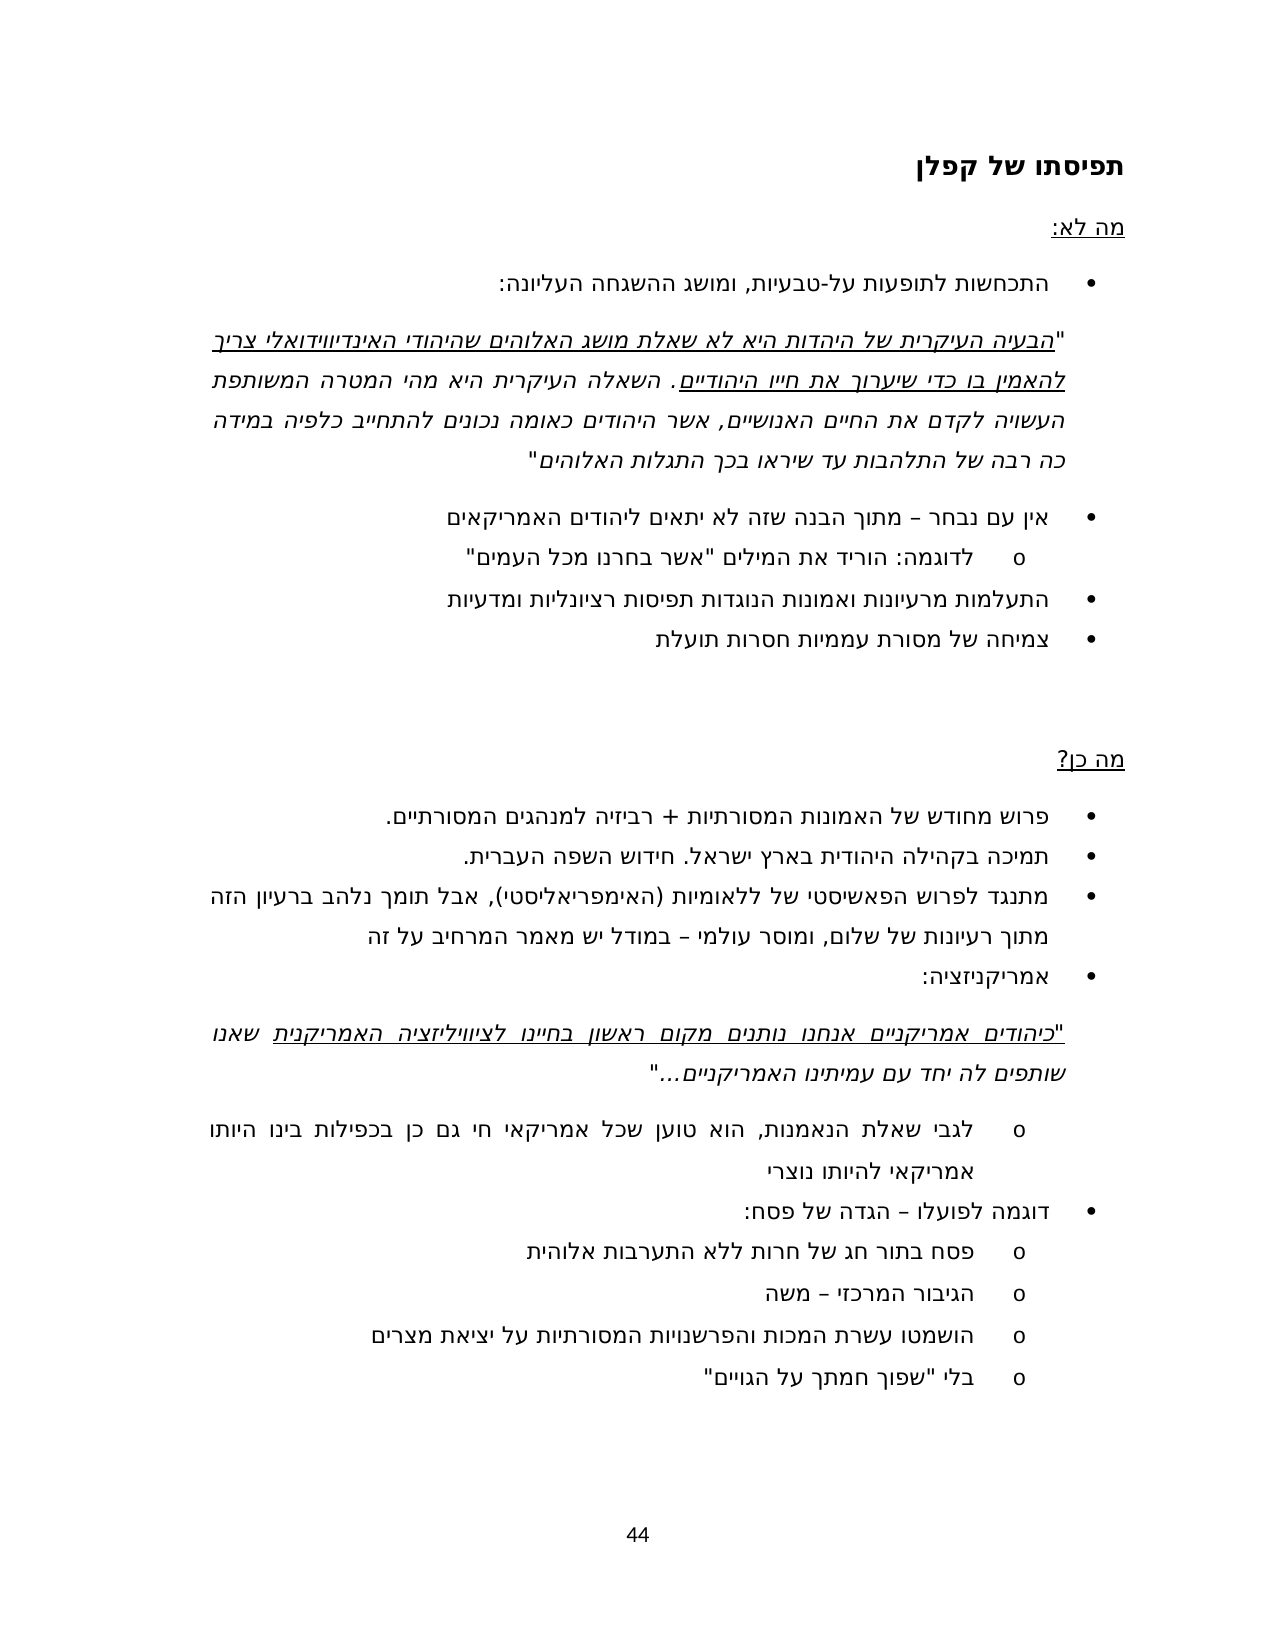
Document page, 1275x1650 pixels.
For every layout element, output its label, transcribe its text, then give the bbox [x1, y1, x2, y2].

text "הבעיה העיקרית של היהדות היא לא שאלת מושג האלוהים שהיהודי האינדיווידואלי צריך להאמין בו כדי שיערוך את חייו היהודיים. השאלה העיקרית היא מהי המטרה המשותפת העשויה לקדם את החיים האנושיים, אשר היהודים כאומה נכונים להתחייב כלפיה במידה כה רבה של התלהבות עד שיראו בכך התגלות האלוהים" [209, 327, 1066, 474]
list אמריקניזציה: [209, 963, 1087, 990]
list התכחשות לתופעות על-טבעיות, ומושג ההשגחה העליונה: [209, 271, 1087, 297]
text מה לא: [209, 214, 1125, 241]
list לגבי שאלת הנאמנות, הוא טוען שכל אמריקאי חי גם כן בכפילות בינו היותו אמריקאי להיותו נוצרי [209, 1116, 1012, 1184]
list מתנגד לפרוש הפאשיסטי של ללאומיות (האימפריאליסטי), אבל תומך נלהב ברעיון הזה מתוך רעיונות של שלום, ומוסר עולמי – במודל יש מאמר המרחיב על זה [209, 883, 1087, 950]
list אין עם נבחר – מתוך הבנה שזה לא יתאים ליהודים האמריקאים [209, 504, 1087, 531]
list לדוגמה: הוריד את המילים "אשר בחרנו מכל העמים" [209, 544, 1012, 572]
text תפיסתו של קפלן [150, 150, 1125, 182]
list פסח בתור חג של חרות ללא התערבות אלוהית [209, 1238, 1012, 1266]
list פרוש מחודש של האמונות המסורתיות + רביזיה למנהגים המסורתיים. [209, 803, 1087, 830]
list התעלמות מרעיונות ואמונות הנוגדות תפיסות רציונליות ומדעיות [209, 586, 1087, 613]
list דוגמה לפועלו – הגדה של פסח: [209, 1198, 1087, 1224]
list תמיכה בקהילה היהודית בארץ ישראל. חידוש השפה העברית. [209, 843, 1087, 870]
list הושמטו עשרת המכות והפרשנויות המסורתיות על יציאת מצרים [209, 1322, 1012, 1350]
text "כיהודים אמריקניים אנחנו נותנים מקום ראשון בחיינו לציוויליזציה האמריקנית שאנו שותפים לה יחד עם עמיתינו האמריקניים..." [209, 1020, 1066, 1086]
list בלי "שפוך חמתך על הגויים" [209, 1364, 1012, 1392]
text מה כן? [209, 746, 1125, 773]
list צמיחה של מסורת עממיות חסרות תועלת [209, 626, 1087, 653]
list הגיבור המרכזי – משה [209, 1280, 1012, 1308]
